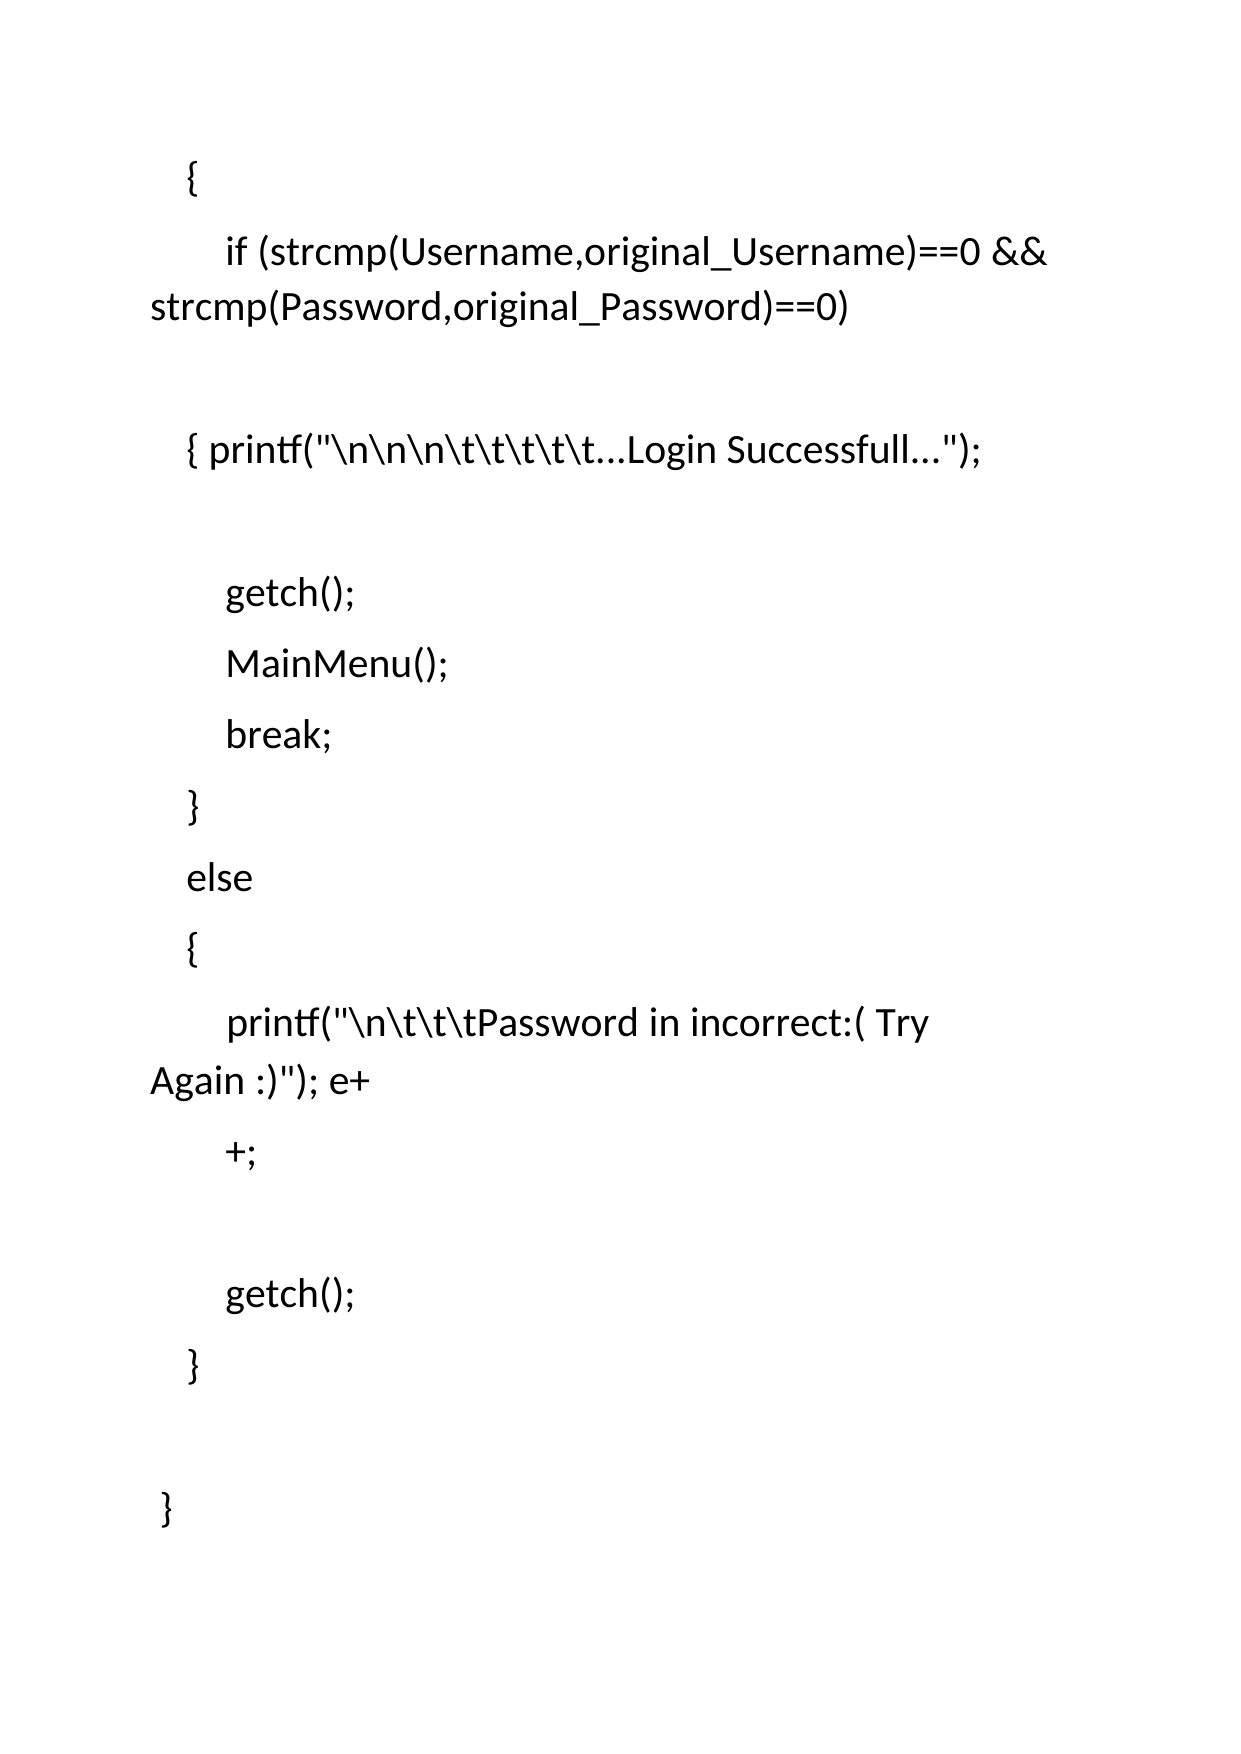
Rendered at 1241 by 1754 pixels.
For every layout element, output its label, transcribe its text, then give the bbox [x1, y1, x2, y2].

text break; [225, 708, 1099, 759]
text { [186, 922, 1099, 973]
text strcmp(Password,original_Password)==0) [150, 280, 1099, 331]
text } [186, 780, 1099, 831]
text getch(); [225, 566, 1099, 616]
text getch(); [225, 1267, 1099, 1318]
text printf("\n\t\t\tPassword in incorrect:( Try [150, 996, 929, 1047]
text { printf("\n\n\n\t\t\t\t\t...Login Successfull..."); [186, 423, 1000, 474]
text else [186, 851, 1099, 902]
text } [159, 1482, 1099, 1533]
text { [186, 151, 1099, 202]
text Again :)"); e++; [150, 1054, 392, 1176]
text MainMenu(); [225, 637, 1099, 688]
text } [186, 1339, 1099, 1390]
text if (strcmp(Username,original_Username)==0 && [150, 225, 1047, 276]
